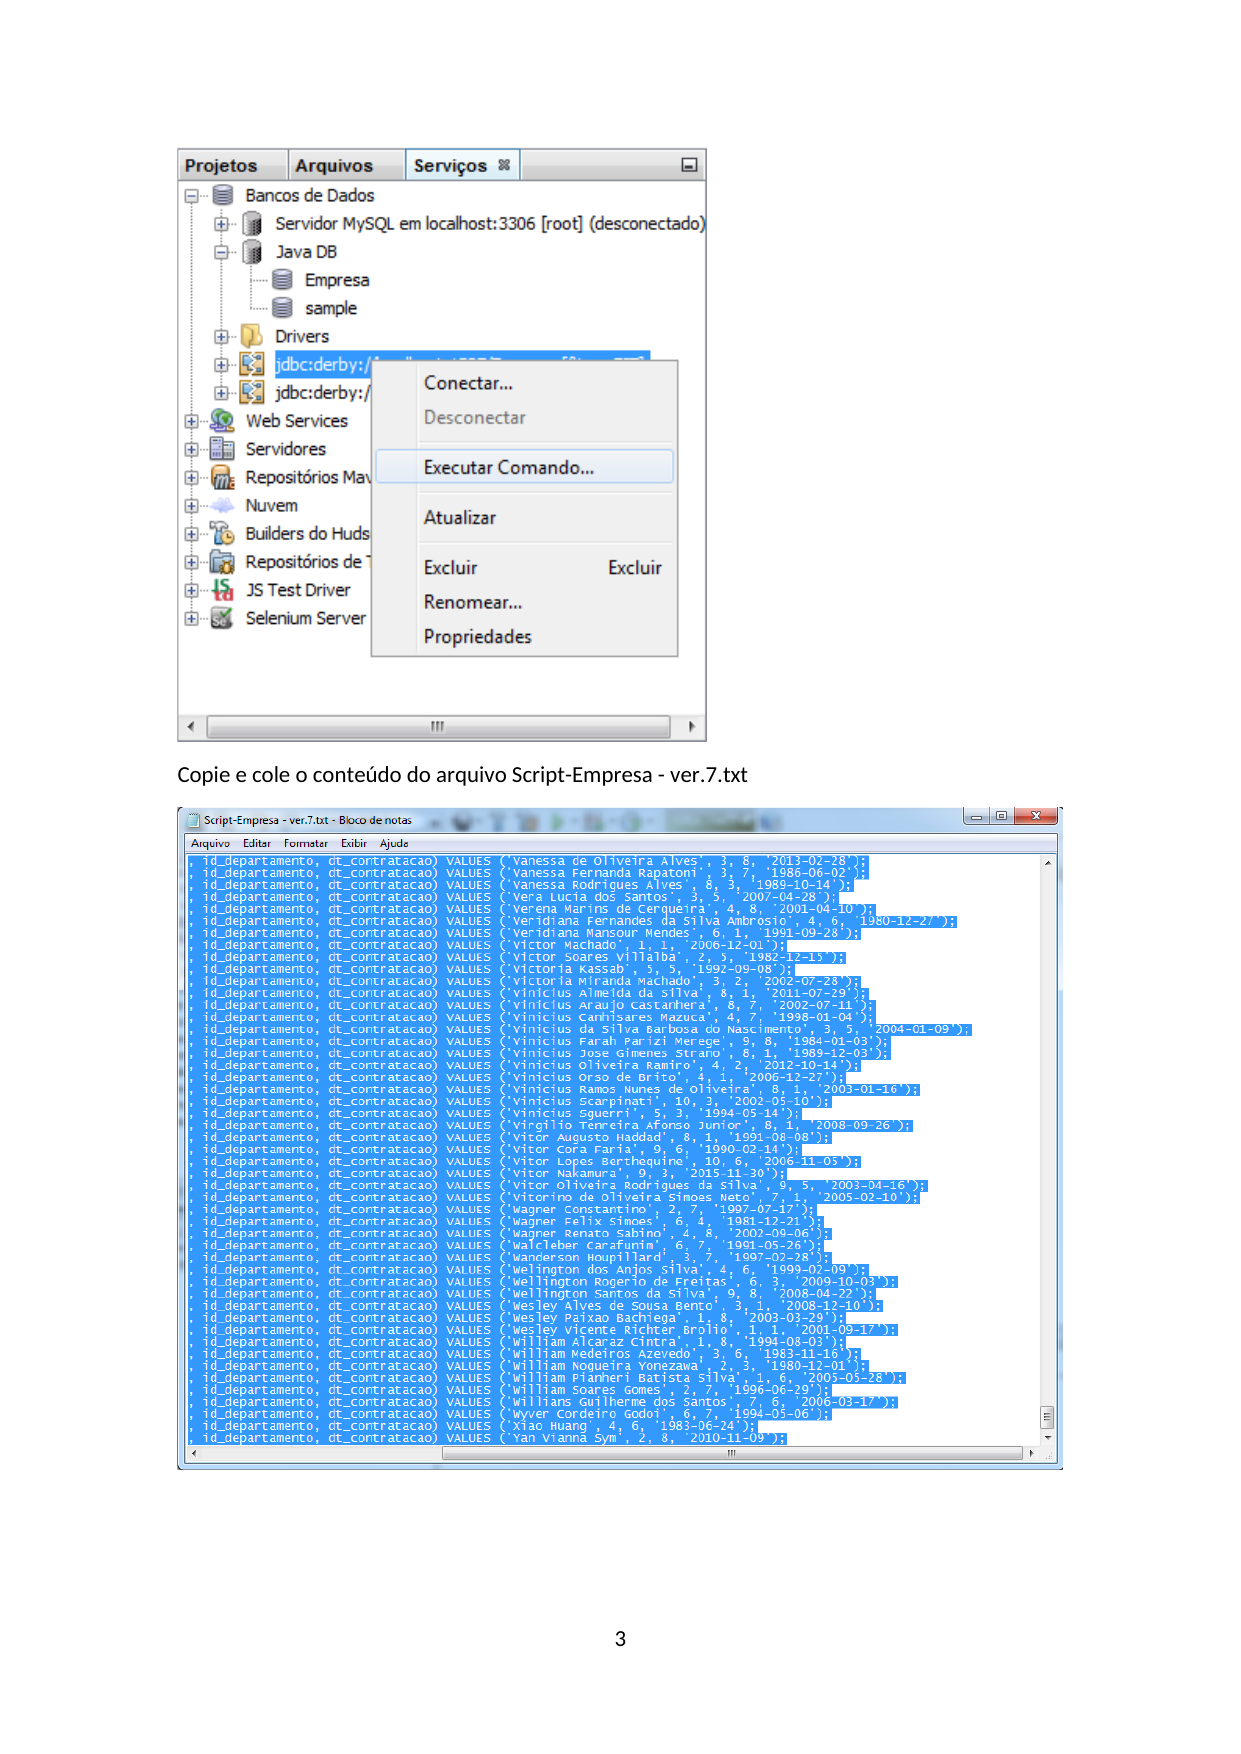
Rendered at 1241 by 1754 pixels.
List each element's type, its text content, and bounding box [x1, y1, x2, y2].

text Copie e cole o conteúdo do arquivo Script-Empresa - ver.7.txt [177, 760, 1063, 788]
picture [177, 147, 707, 742]
picture [177, 807, 1063, 1470]
